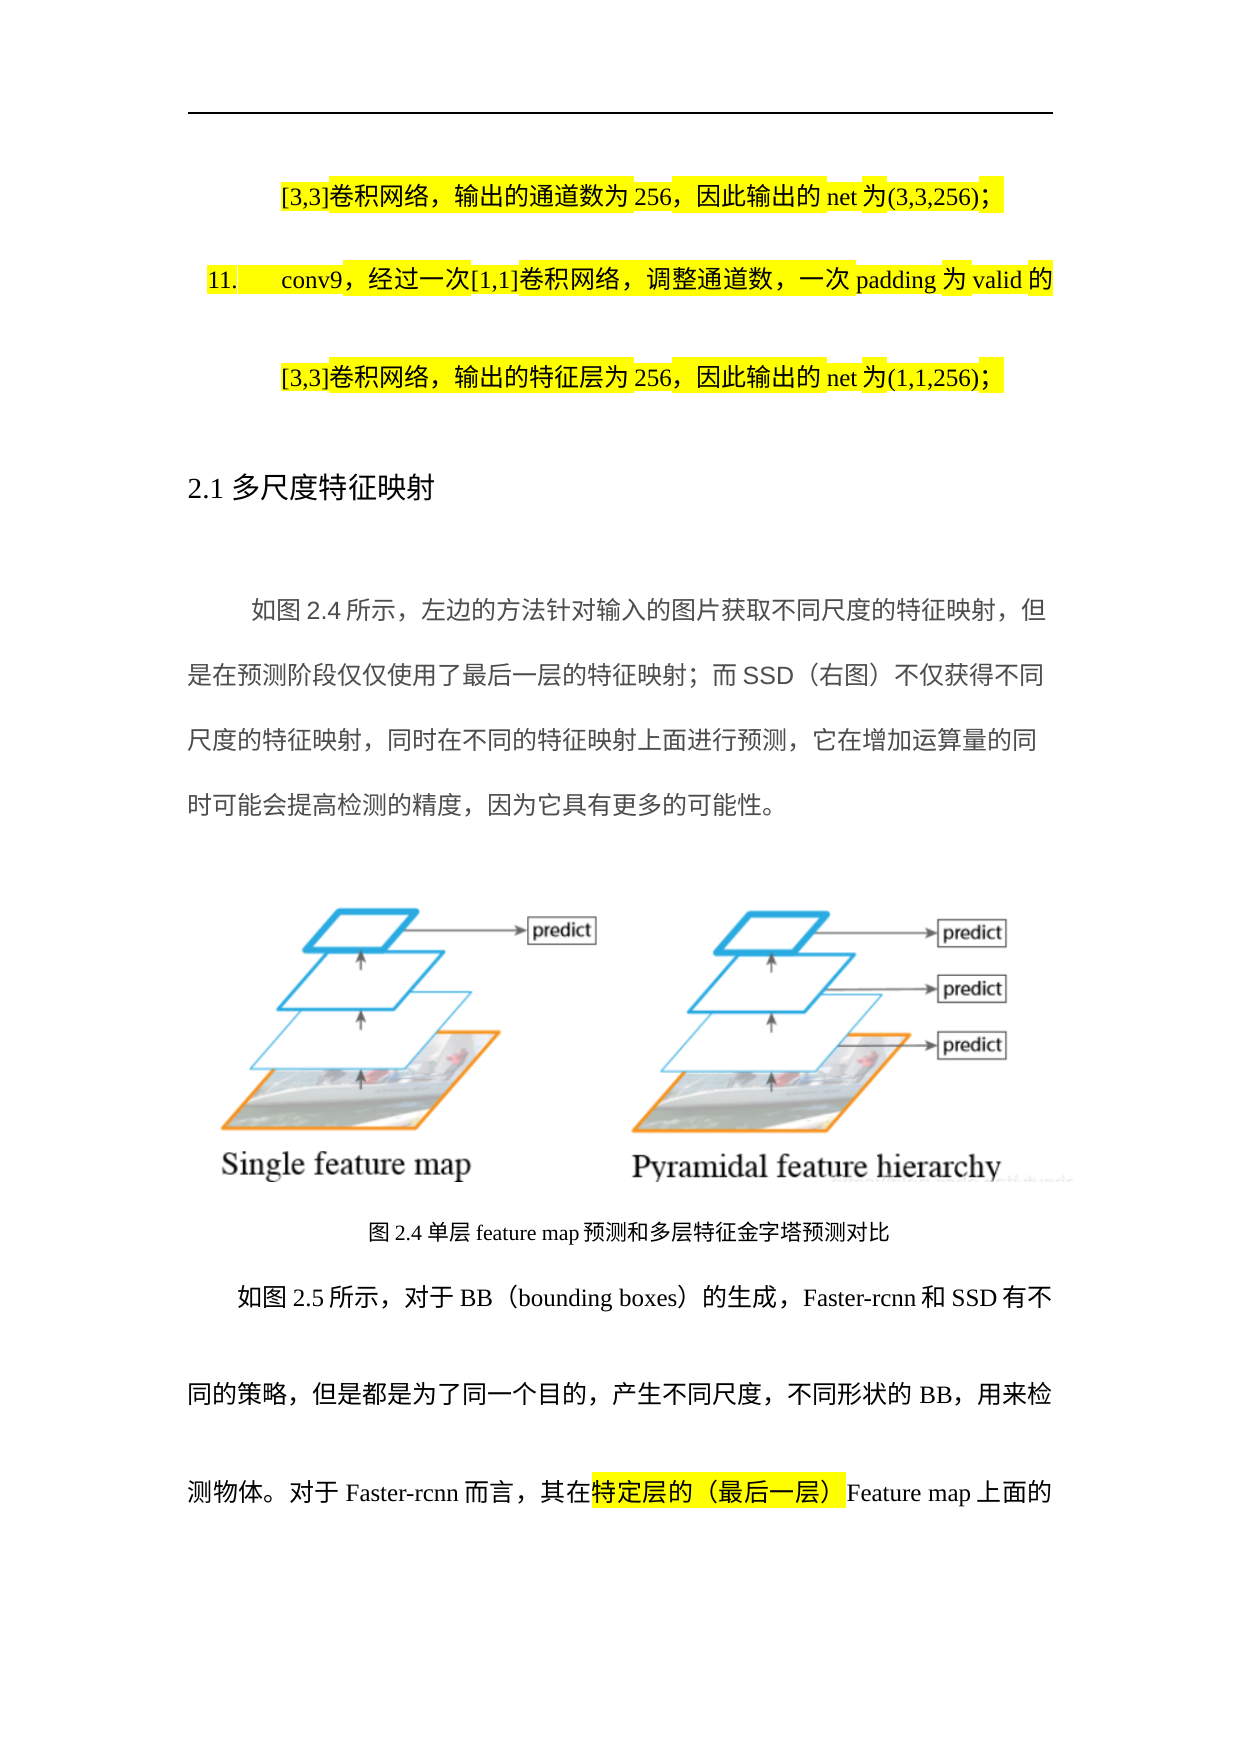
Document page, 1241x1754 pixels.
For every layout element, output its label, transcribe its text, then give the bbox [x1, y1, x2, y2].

subtitle 2.1 多尺度特征映射 [187, 453, 1053, 518]
picture [208, 907, 1074, 1182]
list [237, 162, 1053, 227]
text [187, 1263, 1053, 1523]
text 如图2.4所示，左边的方法针对输入的图片获取不同尺度的特征映射，但是在预测阶段仅仅使用了最后一层的特征映射；而SSD（右图）不仅获得不同尺度的特征映射，同时在不同的特征映射上面进行预测，它在增加运算量的同时可能会提高检测的精度，因为它具有更多的可能性。 [187, 576, 1053, 836]
text 图2.4 单层feature map预测和多层特征金字塔预测对比 [187, 1214, 1053, 1247]
list conv9，经过一次[1,1]卷积网络，调整通道数，一次padding为valid的[3,3]卷积网络，输出的特征层为256，因此输出的net为(1,1,256)； [237, 245, 1053, 408]
